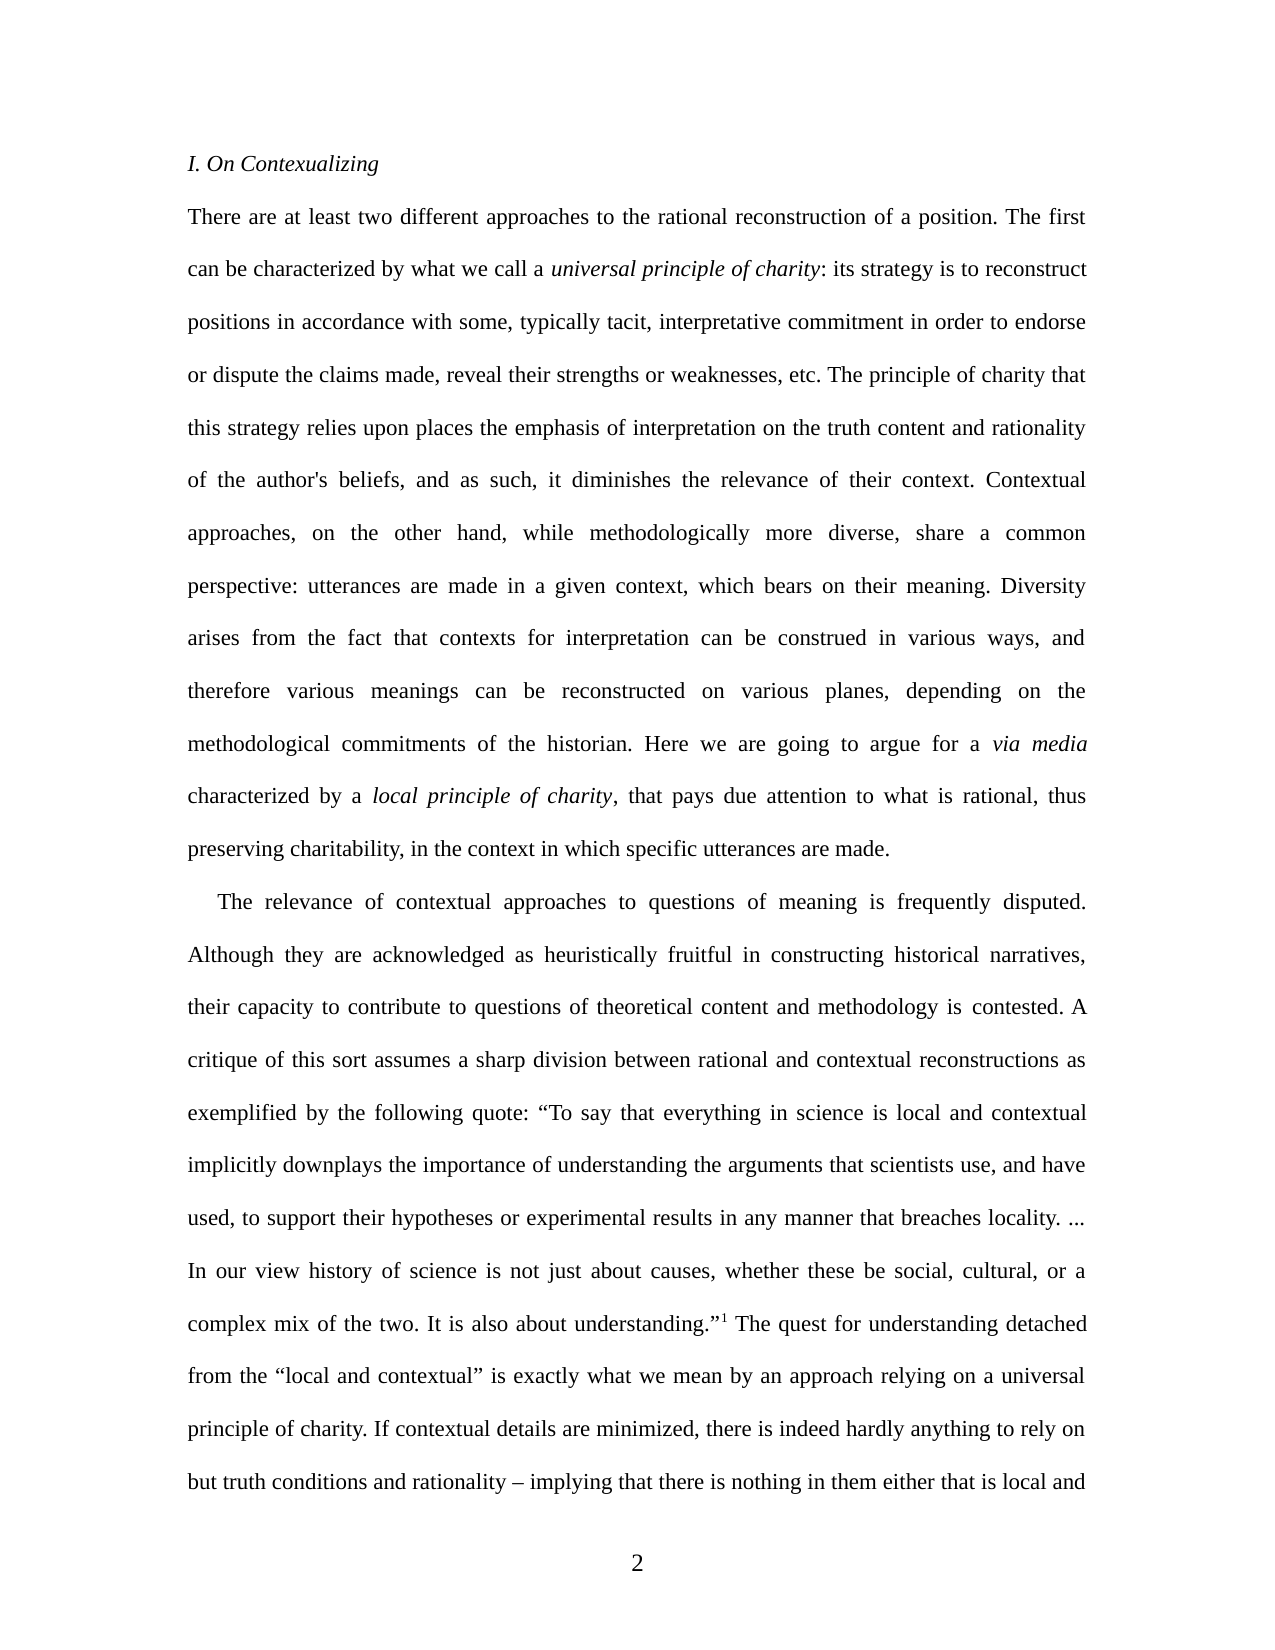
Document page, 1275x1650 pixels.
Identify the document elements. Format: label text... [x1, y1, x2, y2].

text I. On Contexualizing [187, 150, 1087, 176]
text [187, 888, 1087, 1494]
text There are at least two different approaches to the rational reconstruction of a position. The first can be characterized by what we call a universal principle of charity: its strategy is to reconstruct positions in accordance with some, typically tacit, interpretative commitment in order to endorse or dispute the claims made, reveal their strengths or weaknesses, etc. The principle of charity that this strategy relies upon places the emphasis of interpretation on the truth content and rationality of the author's beliefs, and as such, it diminishes the relevance of their context. Contextual approaches, on the other hand, while methodologically more diverse, share a common perspective: utterances are made in a given context, which bears on their meaning. Diversity arises from the fact that contexts for interpretation can be construed in various ways, and therefore various meanings can be reconstructed on various planes, depending on the methodological commitments of the historian. Here we are going to argue for a via media characterized by a local principle of charity, that pays due attention to what is rational, thus preserving charitability, in the context in which specific utterances are made. [187, 203, 1087, 862]
